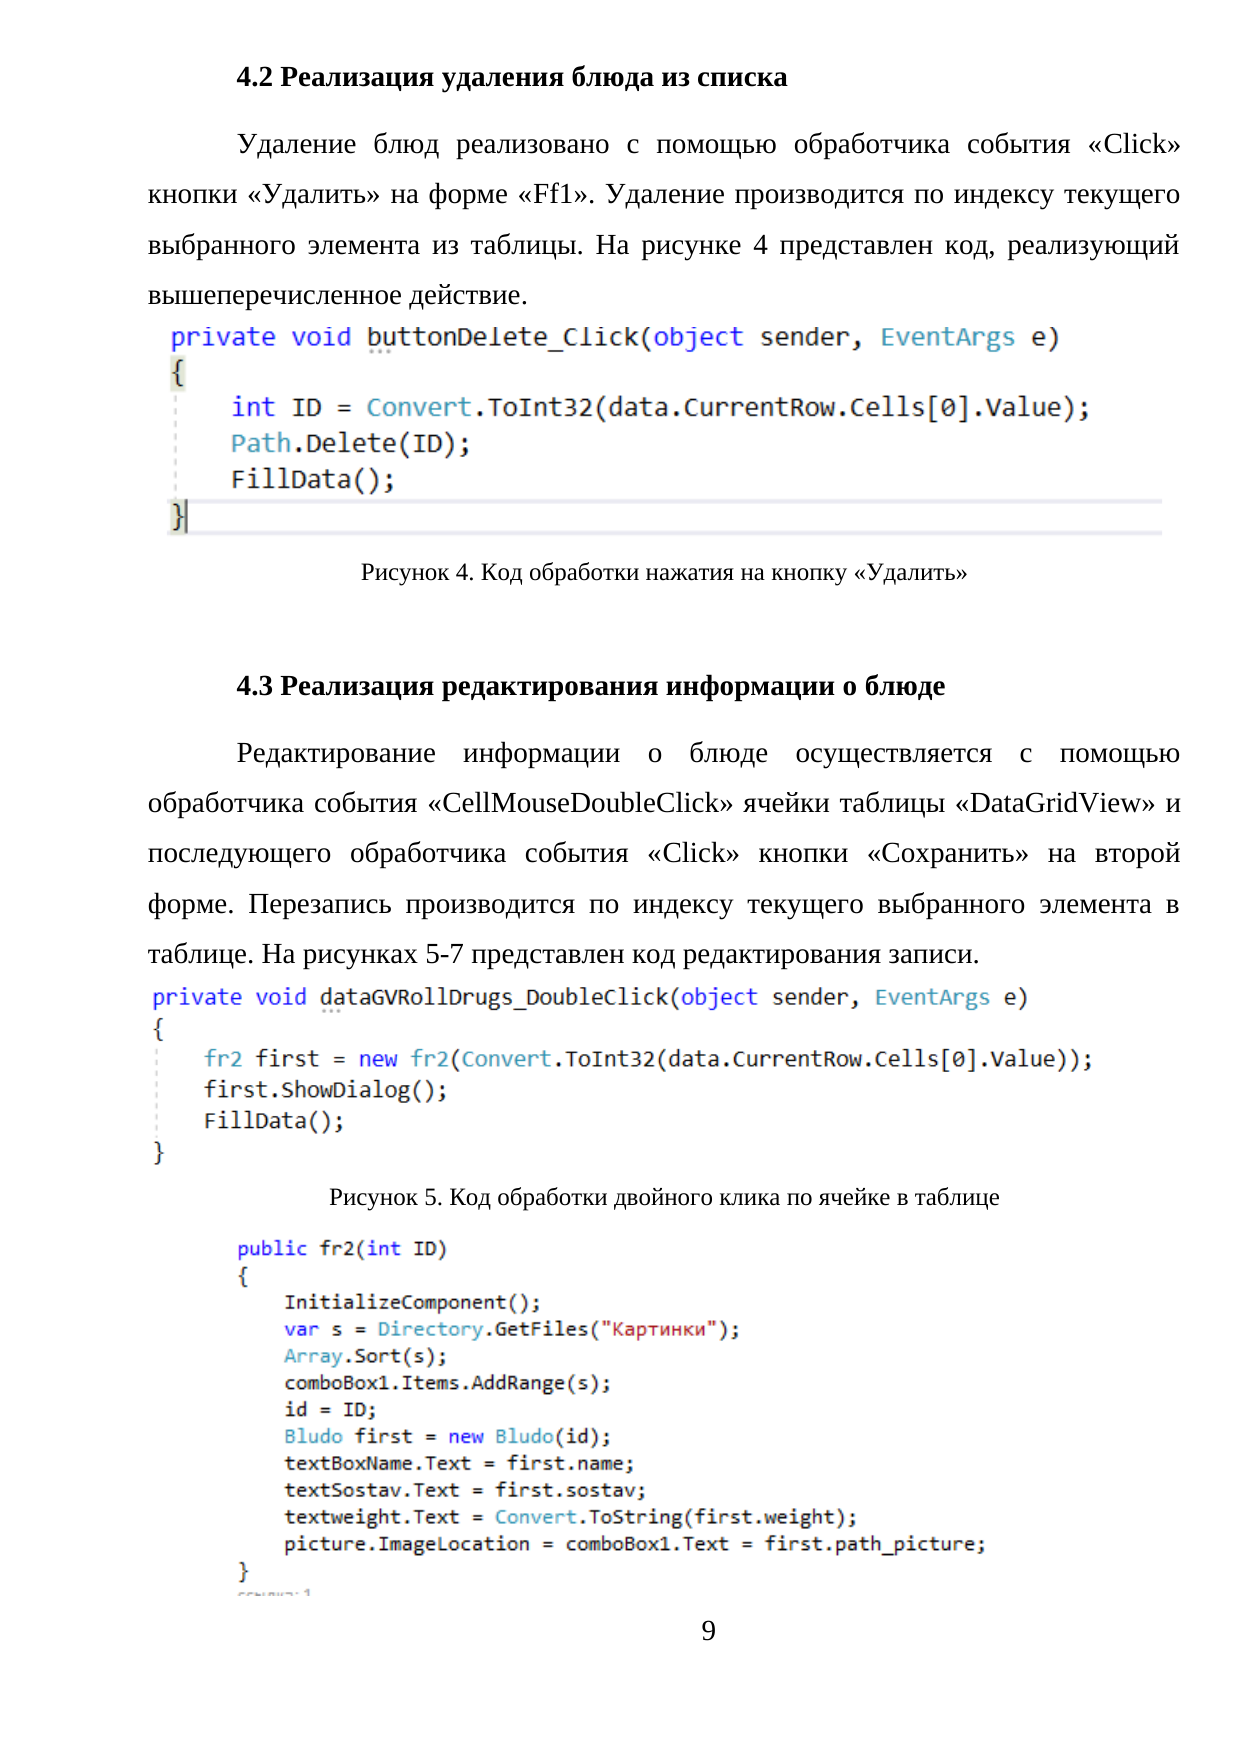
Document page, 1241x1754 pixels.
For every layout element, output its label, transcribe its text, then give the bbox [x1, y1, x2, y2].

text Рисунок 5. Код обработки двойного клика по ячейке в таблице [148, 1182, 1181, 1211]
picture [164, 1237, 1165, 1596]
picture [147, 986, 1182, 1166]
text Удаление блюд реализовано с помощью обработчика события «Click» кнопки «Удалить» на форме «Ff1». Удаление производится по индексу текущего выбранного элемента из таблицы. На рисунке 4 представлен код, реализующий вышеперечисленное действие. [148, 126, 1181, 311]
picture [166, 327, 1163, 540]
text Редактирование информации о блюде осуществляется с помощью обработчика события «CellMouseDoubleClick» ячейки таблицы «DataGridView» и последующего обработчика события «Click» кнопки «Сохранить» на второй форме. Перезапись производится по индексу текущего выбранного элемента в таблице. На рисунках 5-7 представлен код редактирования записи. [148, 735, 1181, 970]
subtitle Реализация удаления блюда из списка [148, 59, 1181, 93]
subtitle Реализация редактирования информации о блюде [148, 668, 1181, 701]
text Рисунок 4. Код обработки нажатия на кнопку «Удалить» [148, 557, 1181, 585]
